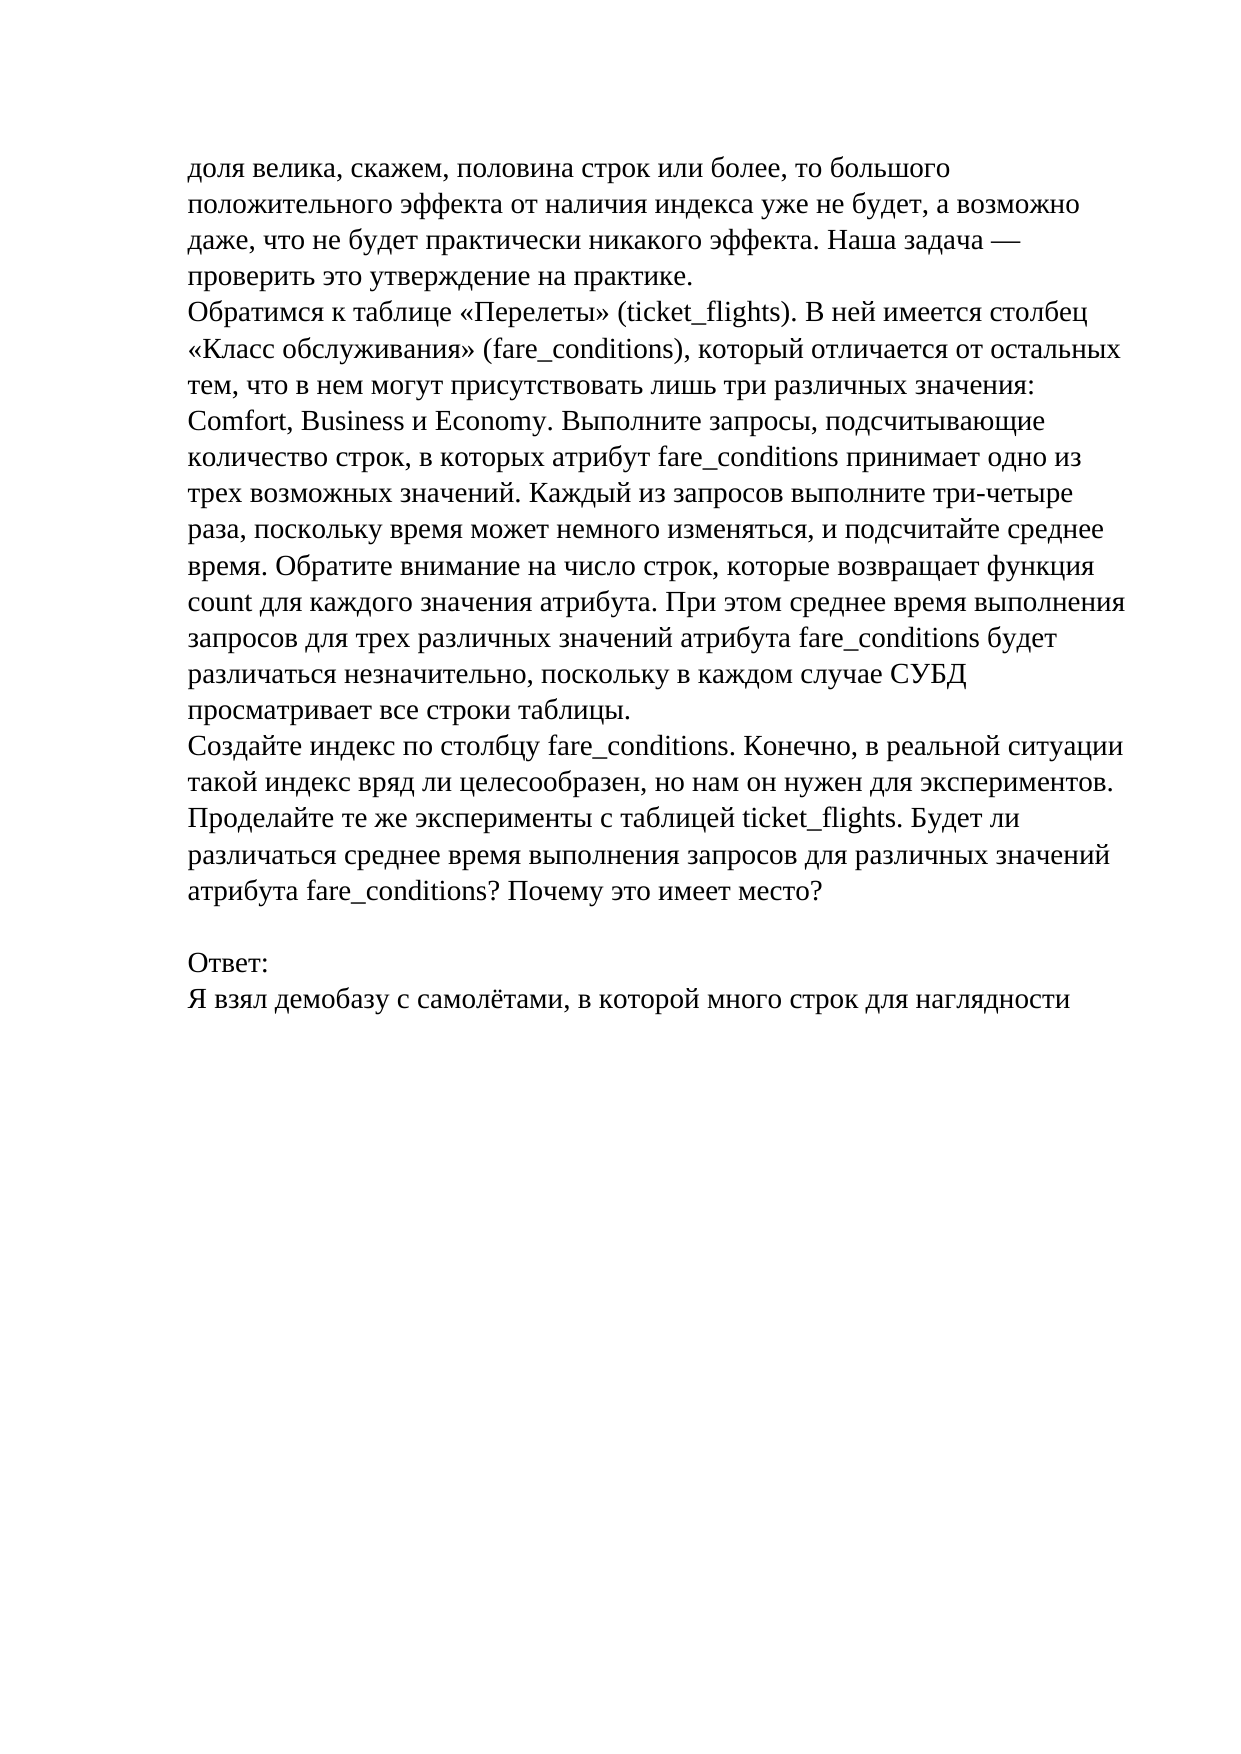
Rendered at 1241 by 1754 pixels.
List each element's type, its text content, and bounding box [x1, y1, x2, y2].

list Я взял демобазу с самолётами, в которой много строк для наглядности [187, 981, 1128, 1015]
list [150, 150, 1128, 292]
list Обратимся к таблице «Перелеты» (ticket_flights). В ней имеется столбец «Класс обслуживания» (fare_conditions), который отличается от остальных тем, что в нем могут присутствовать лишь три различных значения: Comfort, Business и Economy. Выполните запросы, подсчитывающие количество строк, в которых атрибут fare_conditions принимает одно из трех возможных значений. Каждый из запросов выполните три-четыре раза, поскольку время может немного изменяться, и подсчитайте среднее время. Обратите внимание на число строк, которые возвращает функция count для каждого значения атрибута. При этом среднее время выполнения запросов для трех различных значений атрибута fare_conditions будет различаться незначительно, поскольку в каждом случае СУБД просматривает все строки таблицы. [187, 294, 1128, 726]
list Ответ: [187, 945, 1128, 979]
list Создайте индекс по столбцу fare_conditions. Конечно, в реальной ситуации такой индекс вряд ли целесообразен, но нам он нужен для экспериментов. Проделайте те же эксперименты с таблицей ticket_flights. Будет ли различаться среднее время выполнения запросов для различных значений атрибута fare_conditions? Почему это имеет место? [187, 728, 1128, 906]
